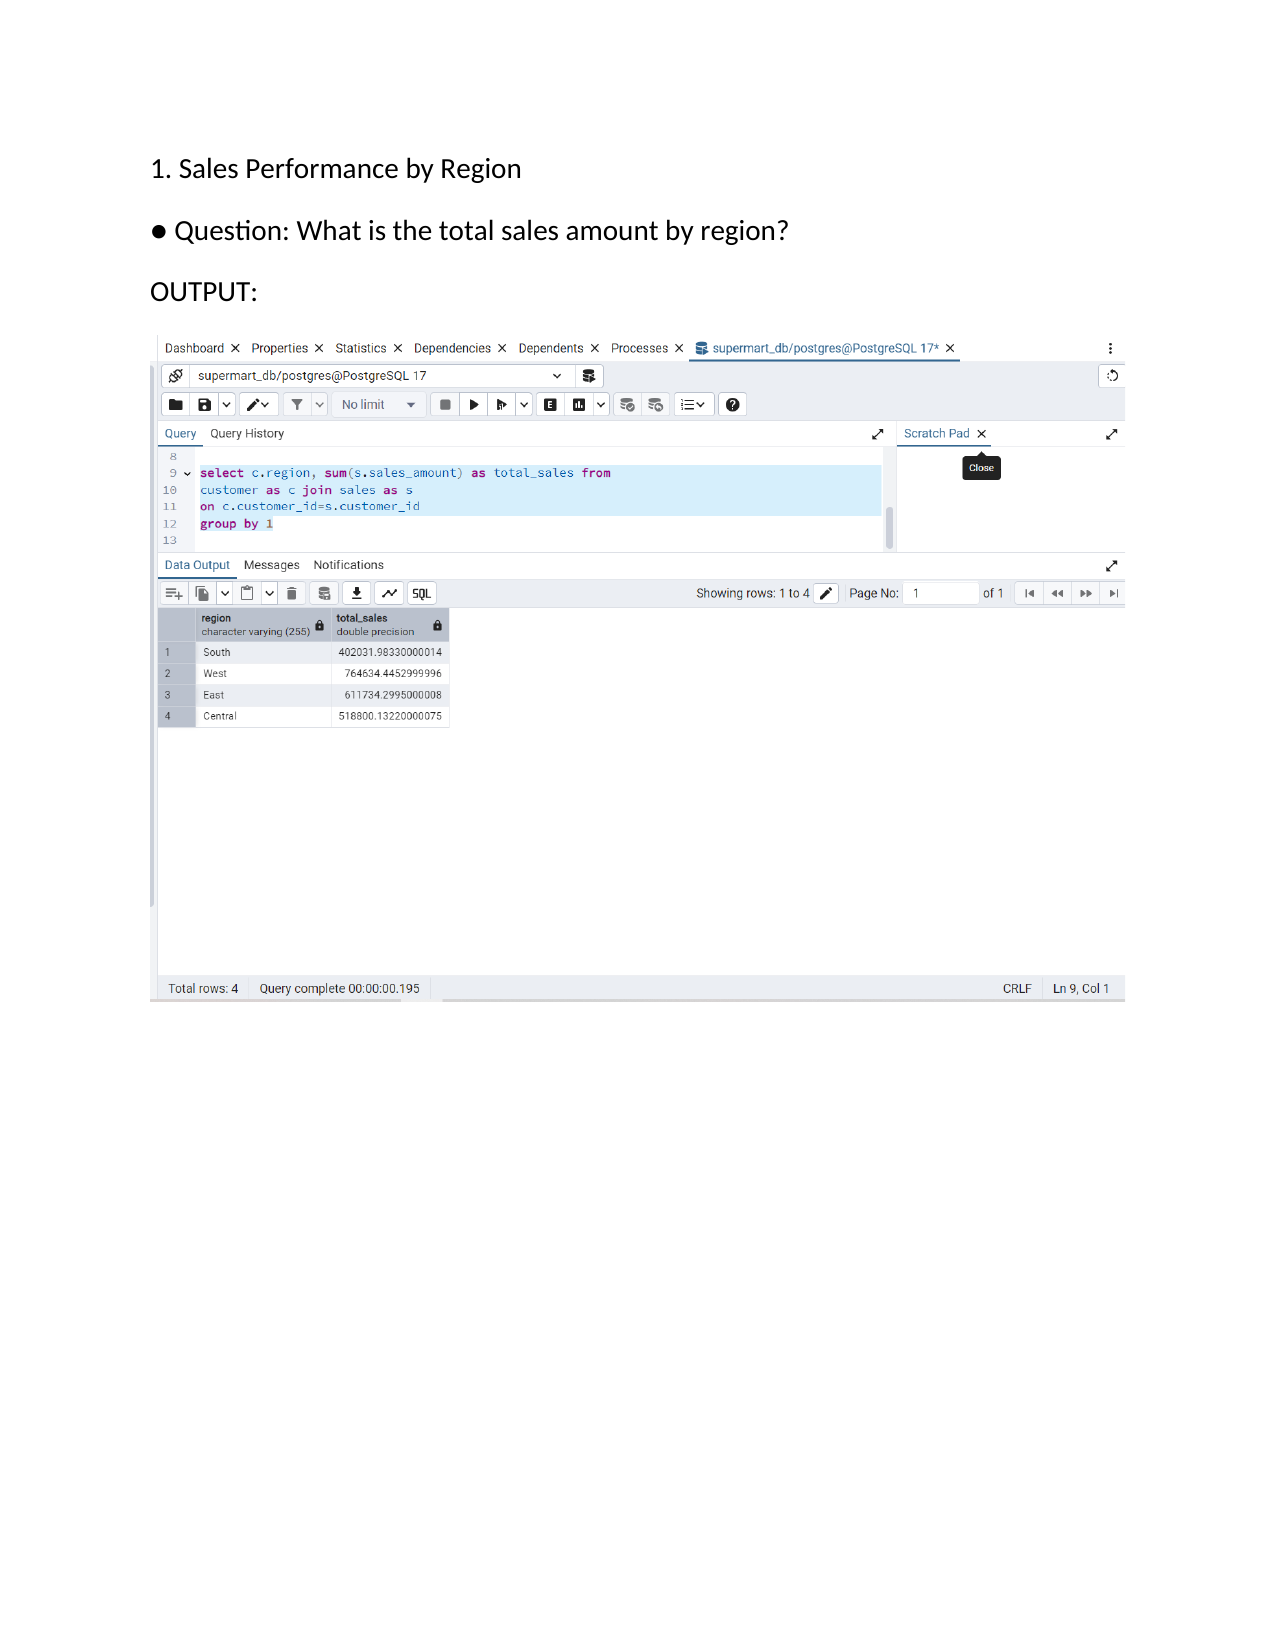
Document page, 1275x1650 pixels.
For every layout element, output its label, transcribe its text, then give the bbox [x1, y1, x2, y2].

text ● Question: What is the total sales amount by region? [150, 212, 1125, 247]
text OUTPUT: [150, 273, 1125, 309]
text 1. Sales Performance by Region [150, 150, 1125, 186]
picture [150, 335, 1125, 1002]
